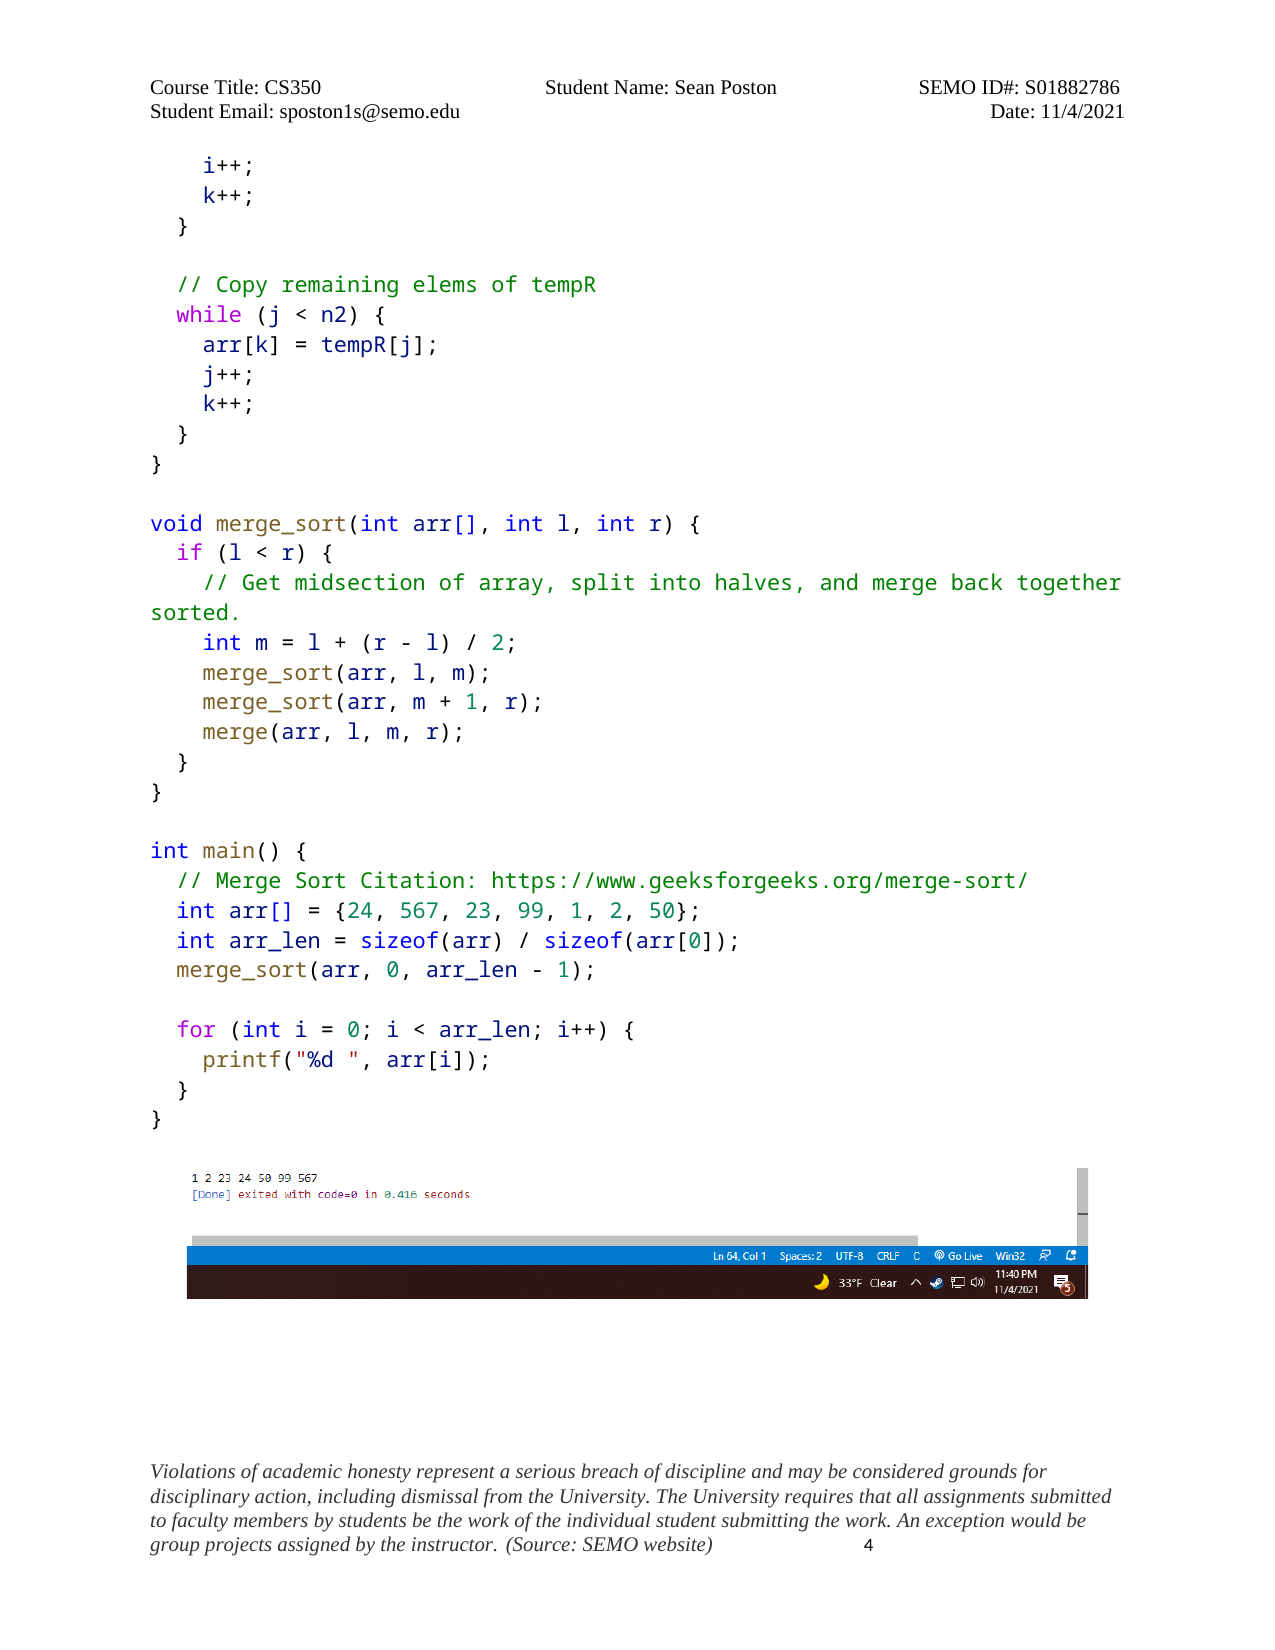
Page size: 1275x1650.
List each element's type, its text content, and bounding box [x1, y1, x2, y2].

text } [150, 1103, 1125, 1133]
text void merge_sort(int arr[], int l, int r) { [150, 507, 1125, 537]
text k++; [150, 388, 1125, 418]
text // Get midsection of array, split into halves, and merge back together sorted. [150, 567, 1125, 627]
text } [150, 209, 1125, 239]
picture [186, 1168, 1089, 1299]
text // Merge Sort Citation: https://www.geeksforgeeks.org/merge-sort/ [150, 865, 1125, 895]
text j++; [150, 358, 1125, 388]
text } [150, 418, 1125, 448]
text merge_sort(arr, l, m); [150, 656, 1125, 686]
text } [150, 1073, 1125, 1103]
text merge_sort(arr, m + 1, r); [150, 686, 1125, 716]
text while (j < n2) { [150, 299, 1125, 329]
text int m = l + (r - l) / 2; [150, 627, 1125, 656]
text } [150, 776, 1125, 805]
text int arr_len = sizeof(arr) / sizeof(arr[0]); [150, 924, 1125, 954]
text if (l < r) { [150, 537, 1125, 567]
text } [150, 746, 1125, 776]
text int arr[] = {24, 567, 23, 99, 1, 2, 50}; [150, 895, 1125, 924]
text arr[k] = tempR[j]; [150, 329, 1125, 358]
text k++; [150, 180, 1125, 209]
text i++; [150, 150, 1125, 180]
text int main() { [150, 835, 1125, 865]
text printf("%d ", arr[i]); [150, 1044, 1125, 1073]
text for (int i = 0; i < arr_len; i++) { [150, 1014, 1125, 1044]
text // Copy remaining elems of tempR [150, 269, 1125, 299]
text merge_sort(arr, 0, arr_len - 1); [150, 954, 1125, 984]
text merge(arr, l, m, r); [150, 716, 1125, 746]
text } [150, 448, 1125, 478]
